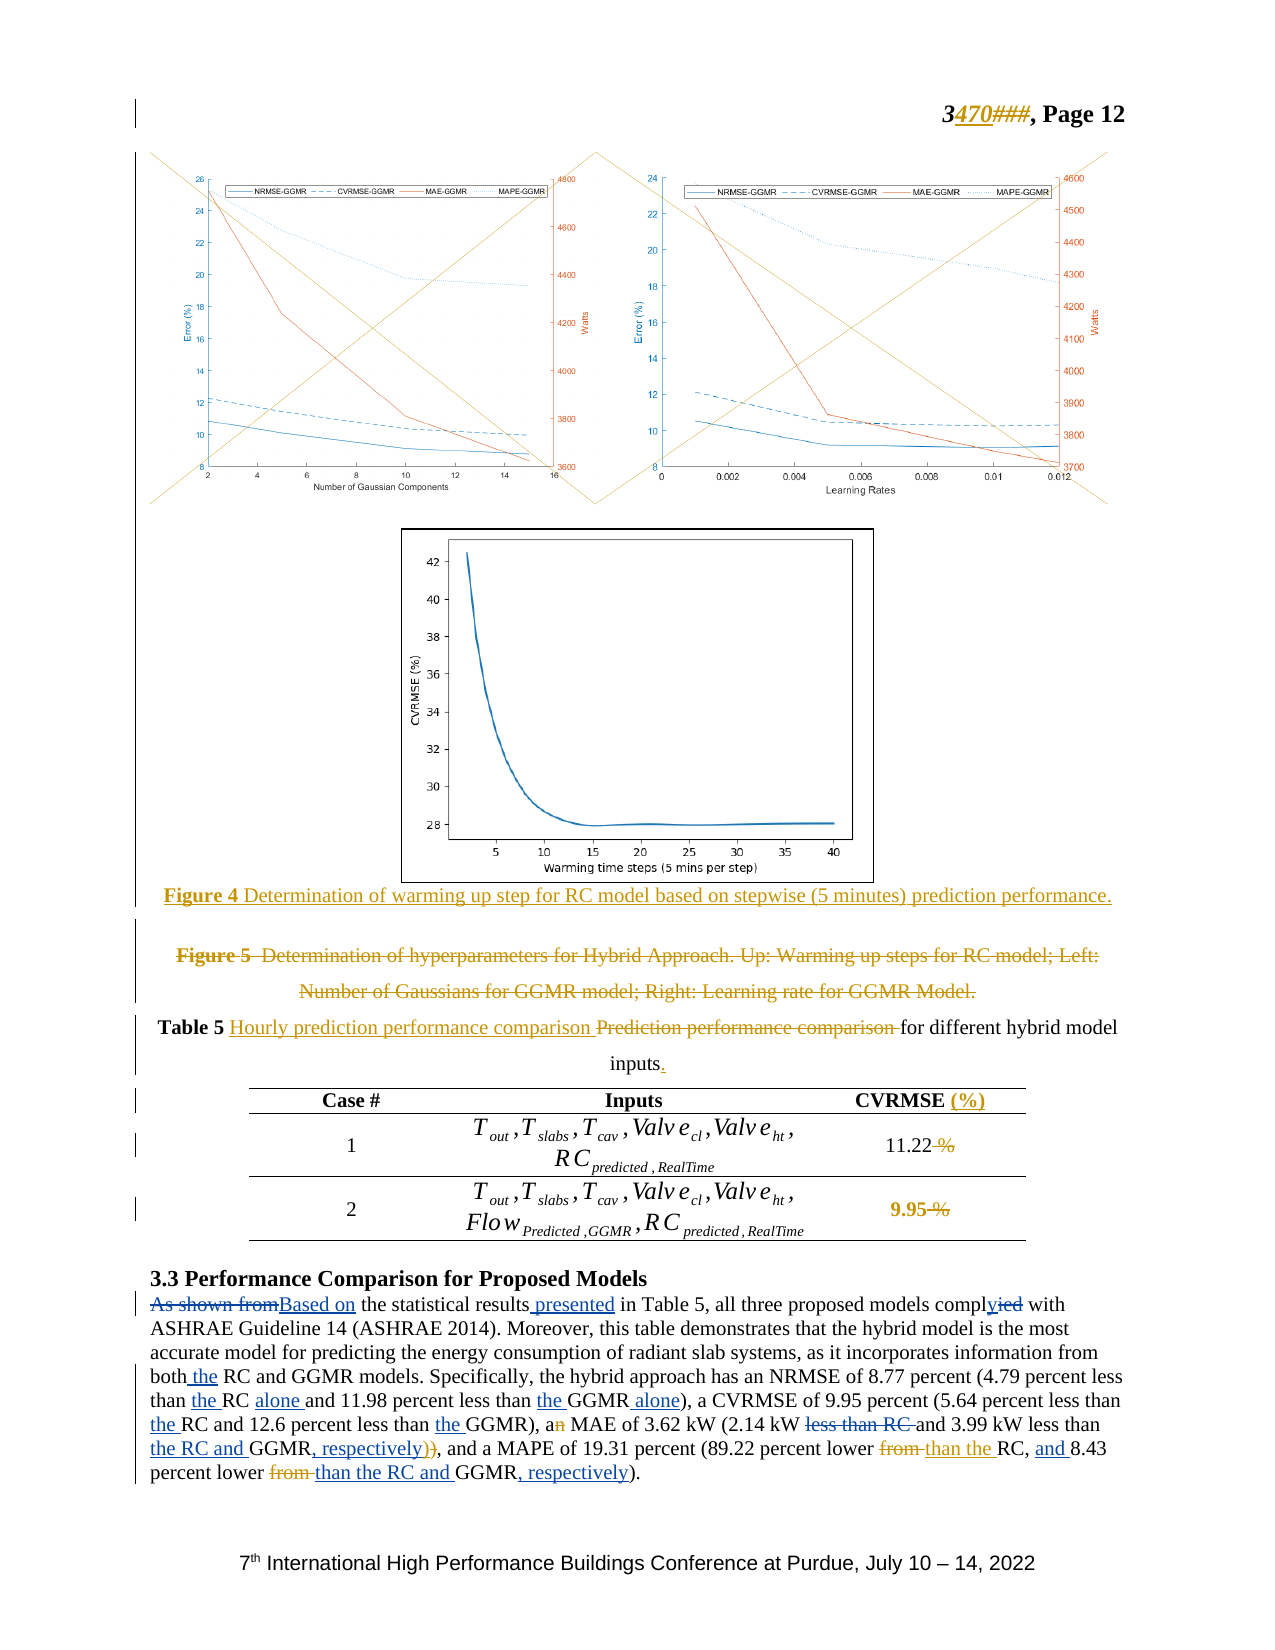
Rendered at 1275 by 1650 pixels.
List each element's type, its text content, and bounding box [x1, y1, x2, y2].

picture [151, 329, 594, 505]
picture [853, 153, 1108, 503]
table_header Case # [249, 1089, 453, 1112]
table_cell 2 [249, 1177, 453, 1240]
table_cell [454, 1114, 813, 1176]
picture [596, 329, 1107, 505]
picture [151, 152, 594, 327]
subtitle 3.3 Performance Comparison for Proposed Models [150, 1265, 1125, 1291]
table_cell [454, 1177, 813, 1240]
table_cell 1 [249, 1114, 453, 1176]
table_cell 9.95 [814, 1177, 1026, 1240]
table_header Inputs [454, 1089, 813, 1112]
table_cell 11.22 [814, 1114, 1026, 1176]
table_header CVRMSE [814, 1089, 1026, 1112]
picture [374, 153, 849, 503]
picture [402, 530, 873, 882]
text the statistical results in Table 5, all three proposed models compl with ASHRAE Guideline 14 (ASHRAE 2014). Moreover, this table demonstrates that the hybrid model is the most accurate model for predicting the energy consumption of radiant slab systems, as it incorporates information from both RC and GGMR models. Specifically, the hybrid approach has an NRMSE of 8.77 percent (4.79 percent less than RC and 11.98 percent less than GGMR), a CVRMSE of 9.95 percent (5.64 percent less than RC and 12.6 percent less than GGMR), a MAE of 3.62 kW (2.14 kW and 3.99 kW less than GGMR, and a MAPE of 19.31 percent (89.22 percent lower RC, 8.43 percent lower GGMR). [150, 1291, 1125, 1484]
picture [150, 154, 371, 503]
text Table 5 for different hybrid model inputs [150, 1015, 1125, 1075]
picture [596, 151, 1107, 327]
